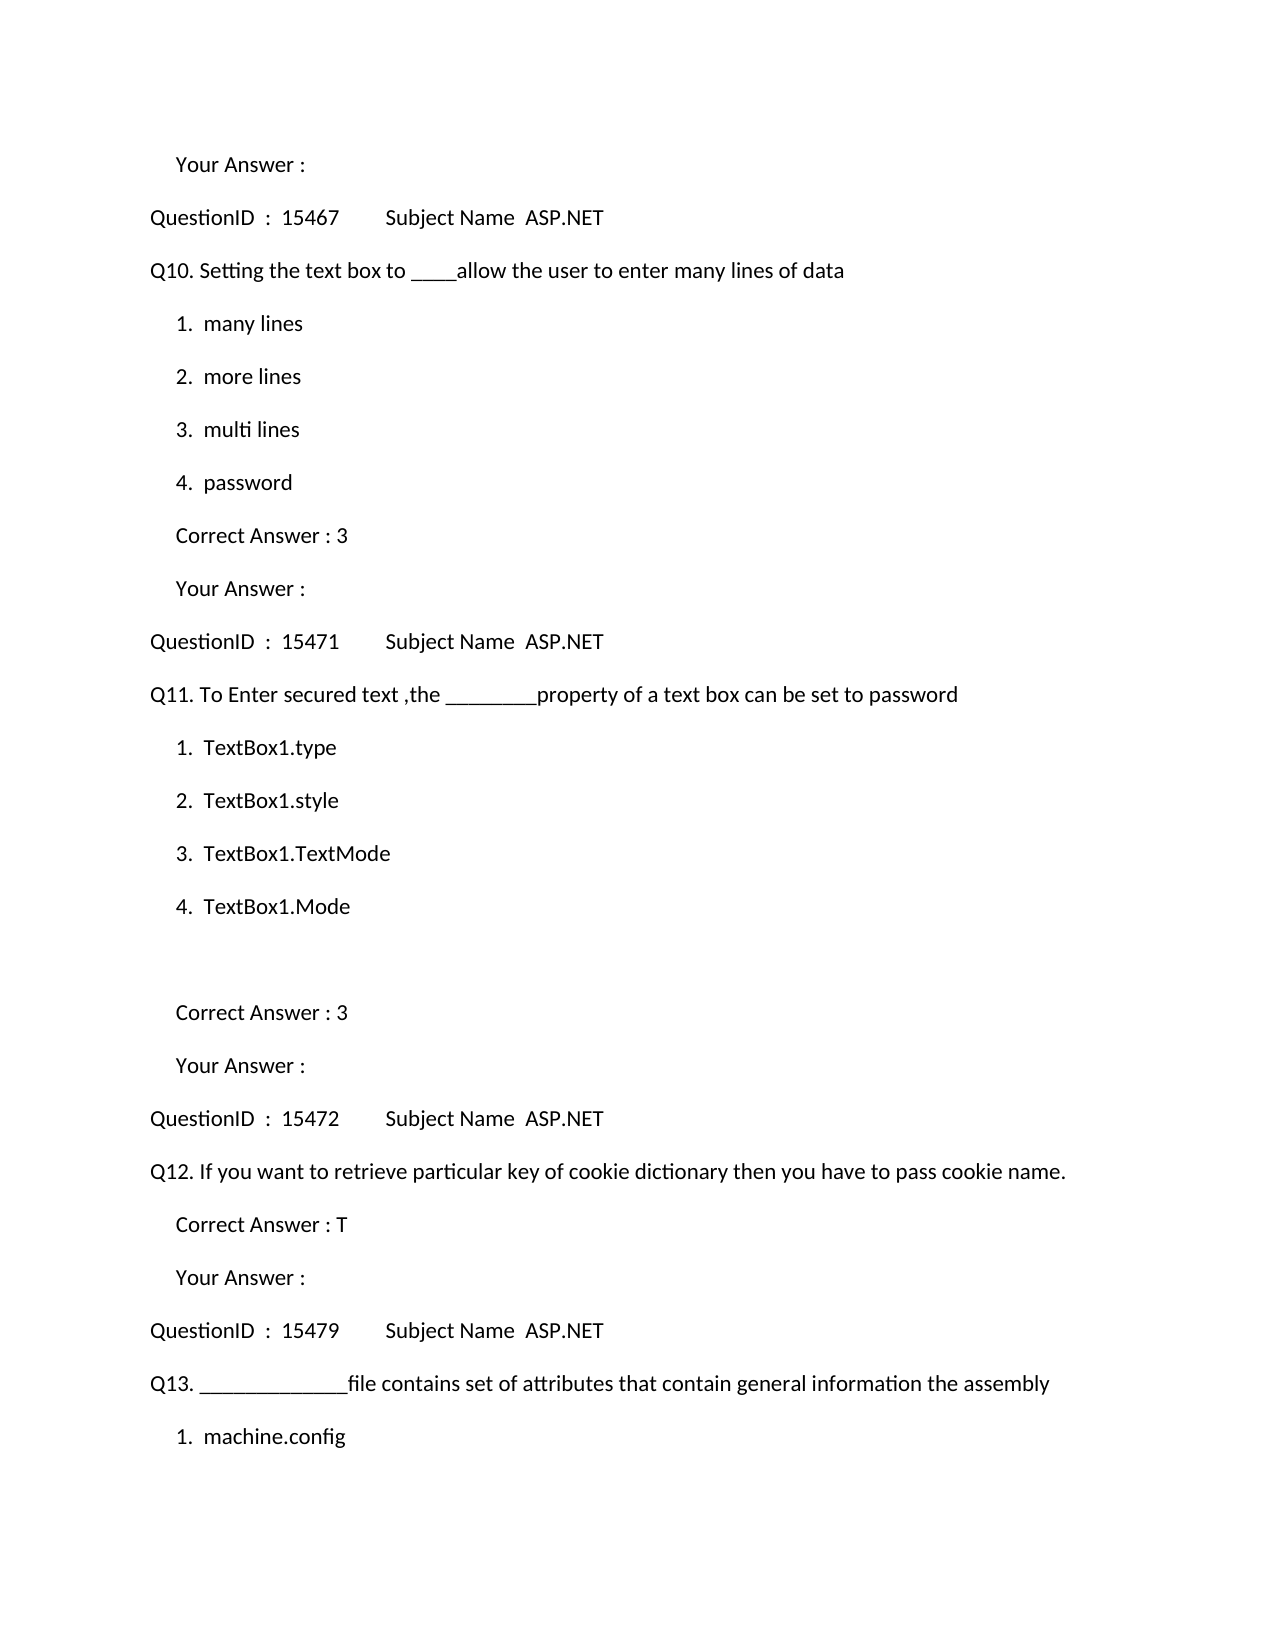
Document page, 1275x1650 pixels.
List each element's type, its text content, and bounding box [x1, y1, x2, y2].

text Q13. _____________file contains set of attributes that contain general information the assembly [150, 1369, 1125, 1397]
text QuestionID : 15471 Subject Name ASP.NET [150, 627, 1125, 655]
text Correct Answer : 3 [150, 521, 1125, 549]
text Your Answer : [150, 574, 1125, 602]
text QuestionID : 15479 Subject Name ASP.NET [150, 1316, 1125, 1344]
text 2. TextBox1.style [150, 786, 1125, 814]
text 3. TextBox1.TextMode [150, 839, 1125, 867]
text 4. TextBox1.Mode [150, 892, 1125, 920]
text QuestionID : 15472 Subject Name ASP.NET [150, 1104, 1125, 1132]
text 3. multi lines [150, 415, 1125, 443]
text Correct Answer : 3 [150, 998, 1125, 1026]
text 1. TextBox1.type [150, 733, 1125, 761]
text Q10. Setting the text box to ____allow the user to enter many lines of data [150, 256, 1125, 284]
text Correct Answer : T [150, 1210, 1125, 1238]
text Q11. To Enter secured text ,the ________property of a text box can be set to password [150, 680, 1125, 708]
text QuestionID : 15467 Subject Name ASP.NET [150, 203, 1125, 231]
text 1. machine.config [150, 1422, 1125, 1451]
text 4. password [150, 468, 1125, 496]
text 2. more lines [150, 362, 1125, 390]
text Your Answer : [150, 1051, 1125, 1079]
text Your Answer : [150, 1263, 1125, 1291]
text Your Answer : [150, 150, 1125, 178]
text 1. many lines [150, 309, 1125, 337]
text Q12. If you want to retrieve particular key of cookie dictionary then you have to pass cookie name. [150, 1157, 1125, 1185]
